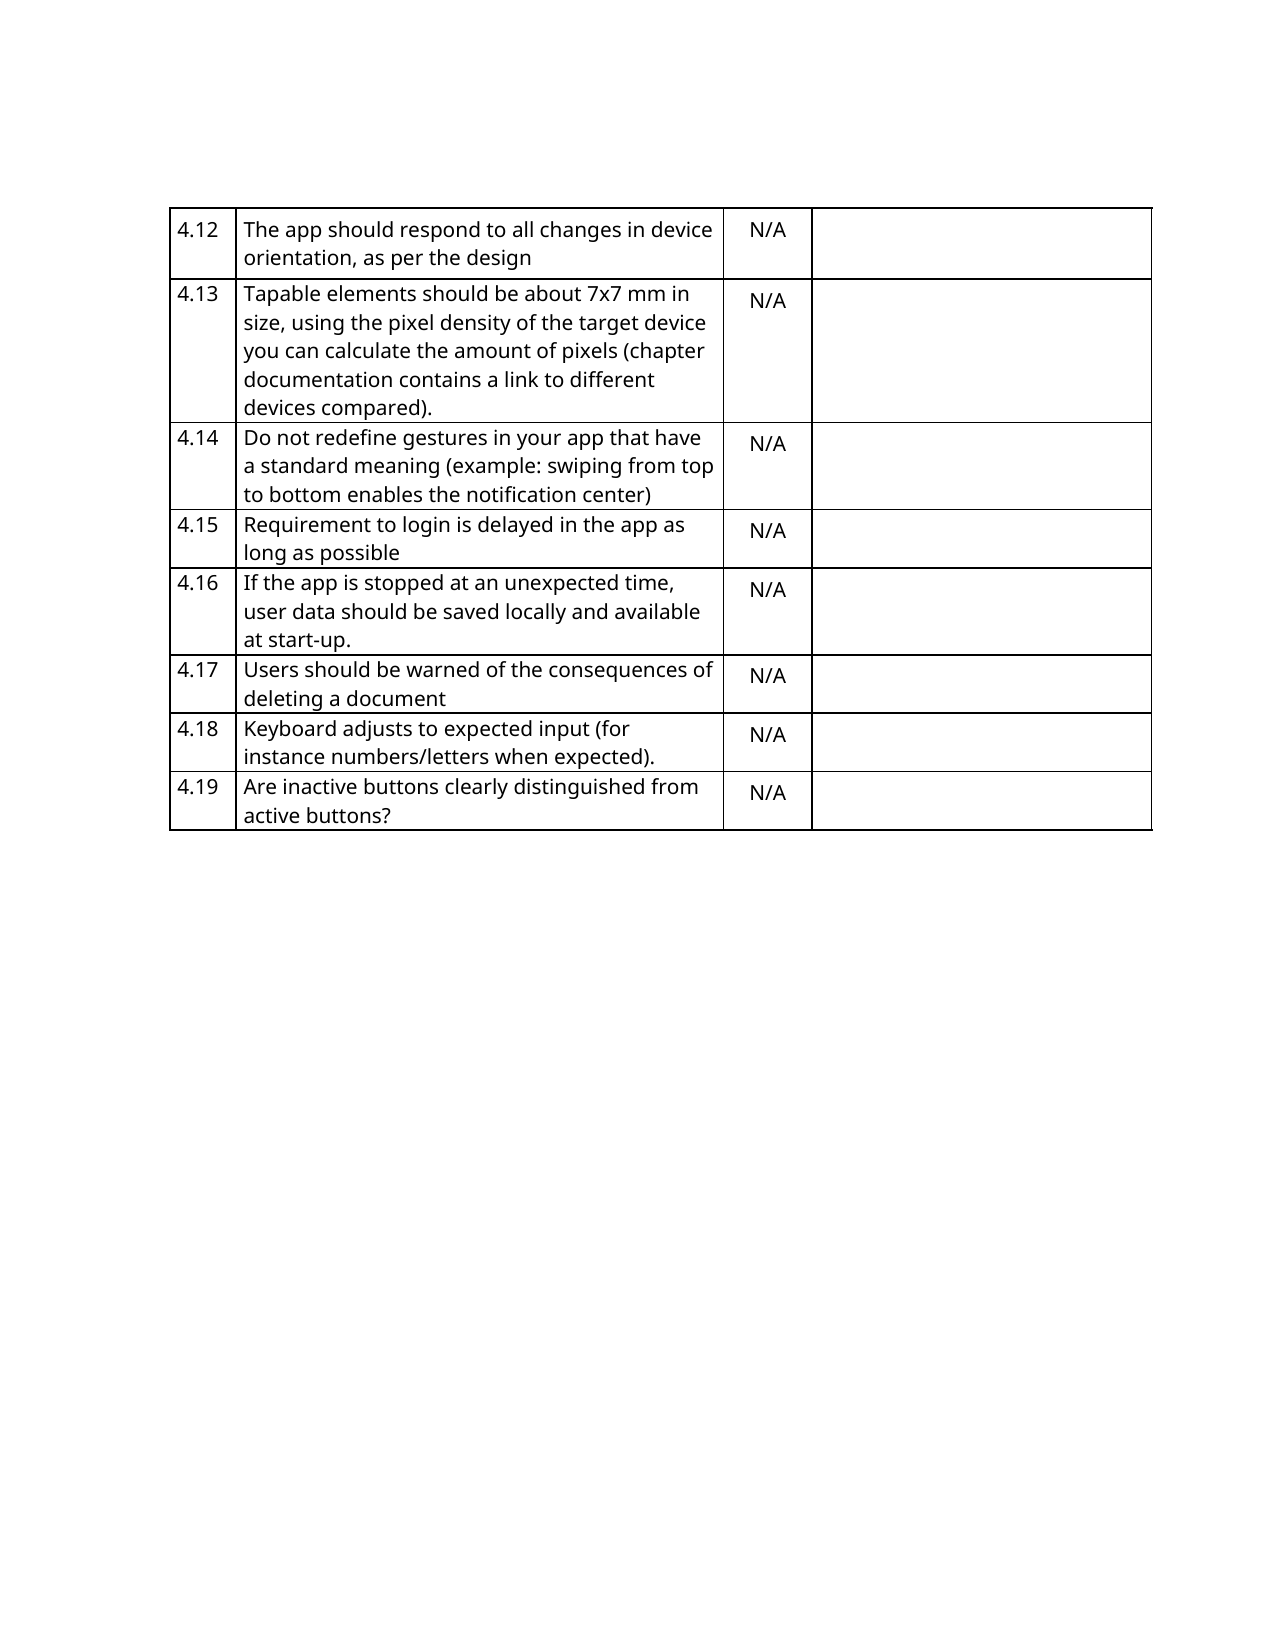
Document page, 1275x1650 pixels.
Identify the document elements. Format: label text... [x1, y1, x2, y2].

table_cell Users should be warned of the consequences of deleting a document [237, 656, 723, 712]
table_cell Requirement to login is delayed in the app as long as possible [237, 510, 723, 567]
table_cell If the app is stopped at an unexpected time, user data should be saved locally and available at start-up. [237, 569, 723, 654]
table_cell Are inactive buttons clearly distinguished from active buttons? [237, 772, 723, 829]
table_cell [813, 423, 1151, 508]
table_cell [813, 772, 1151, 829]
table_cell Keyboard adjusts to expected input (for instance numbers/letters when expected). [237, 714, 723, 771]
table_cell Tapable elements should be about 7x7 mm in size, using the pixel density of the target device you can calculate the amount of pixels (chapter documentation contains a link to different devices compared). [237, 280, 723, 422]
table_cell The app should respond to all changes in device orientation, as per the design [237, 209, 723, 278]
table_cell [171, 280, 235, 422]
table_cell [813, 569, 1151, 654]
table_cell [813, 209, 1151, 278]
table_cell [171, 209, 235, 278]
table_cell [171, 423, 235, 508]
table_cell [813, 656, 1151, 712]
table_cell [171, 656, 235, 712]
table_cell [171, 714, 235, 771]
table_cell [813, 280, 1151, 422]
table_cell Do not redefine gestures in your app that have a standard meaning (example: swiping from top to bottom enables the notification center) [237, 423, 723, 508]
table_cell [813, 714, 1151, 771]
table_cell [813, 510, 1151, 567]
table_cell [171, 772, 235, 829]
table_cell [171, 510, 235, 567]
table_cell [171, 569, 235, 654]
